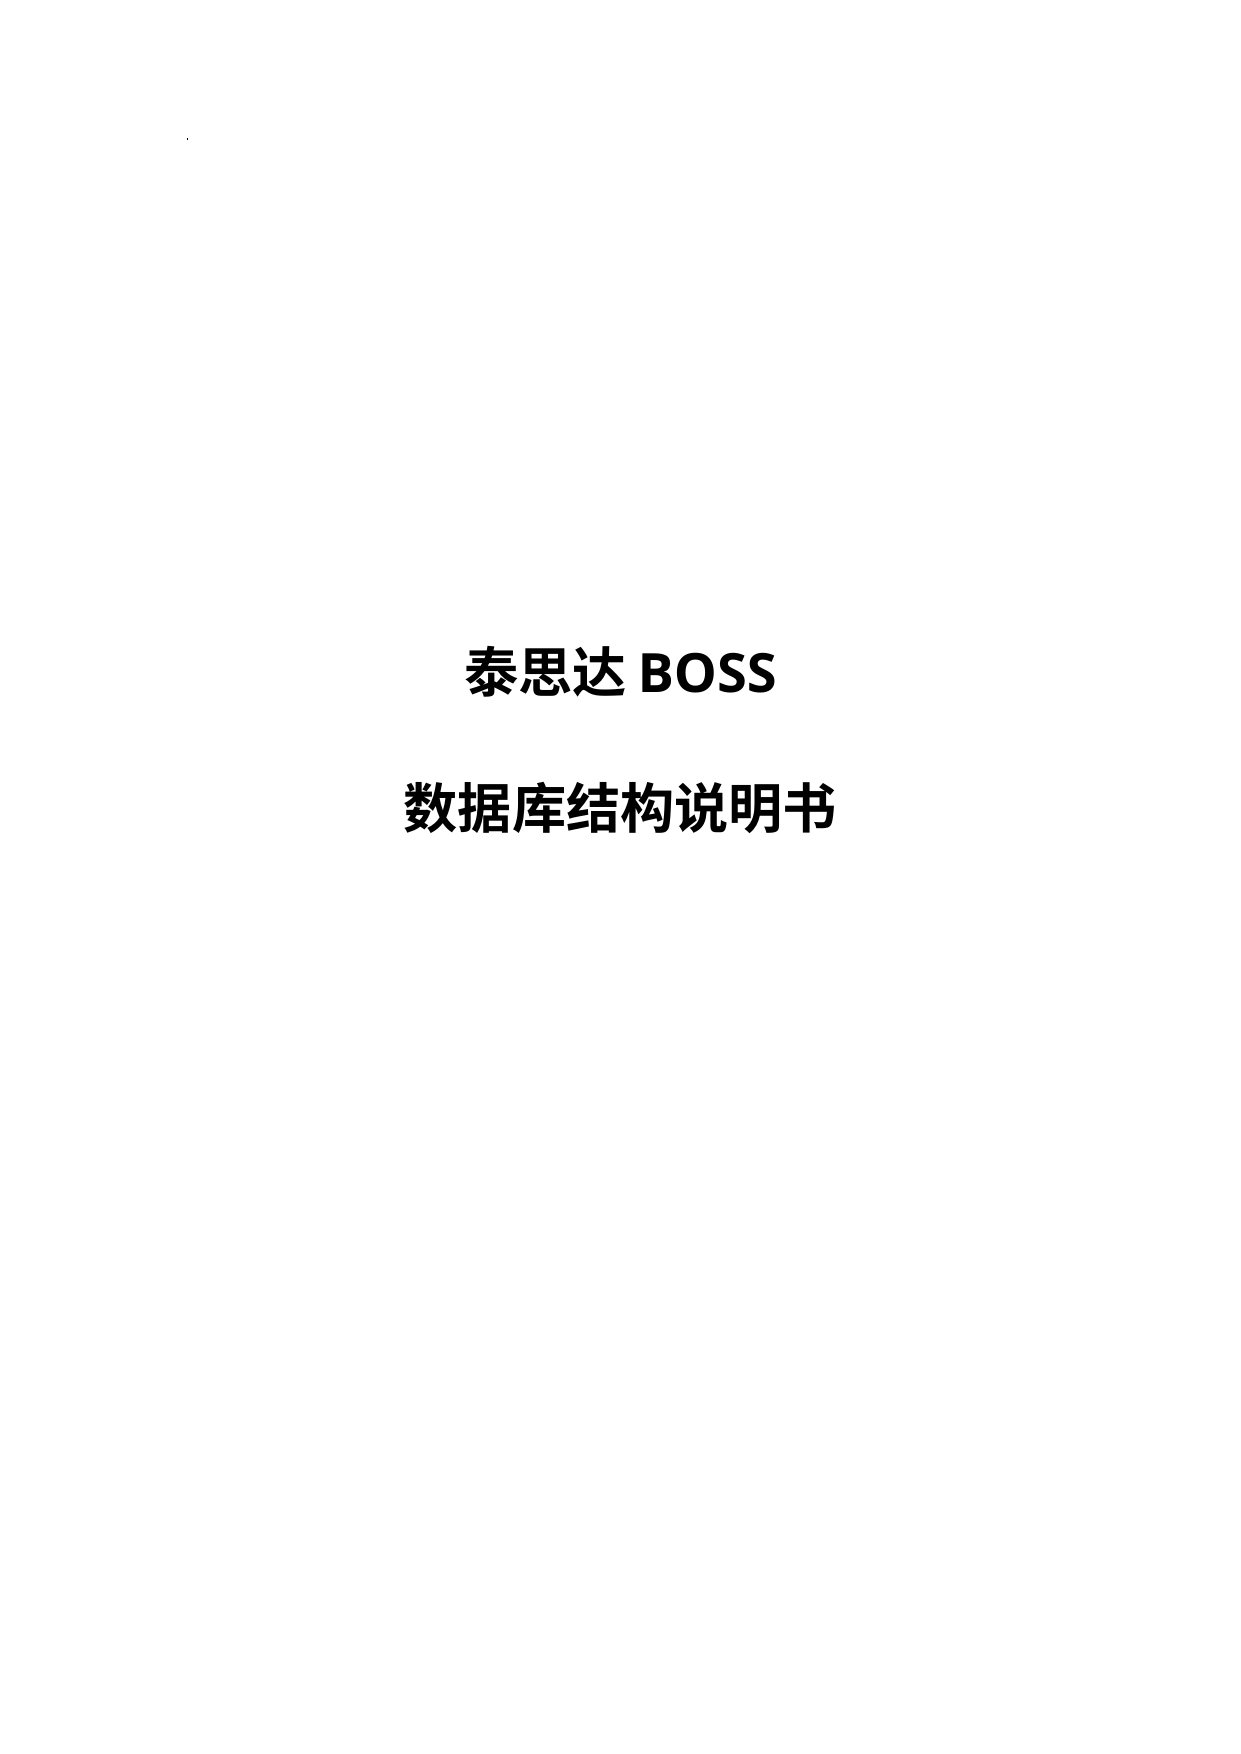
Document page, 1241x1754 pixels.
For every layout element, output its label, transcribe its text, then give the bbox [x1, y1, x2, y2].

text 泰思达BOSS [187, 620, 1053, 717]
text 数据库结构说明书 [187, 757, 1053, 854]
